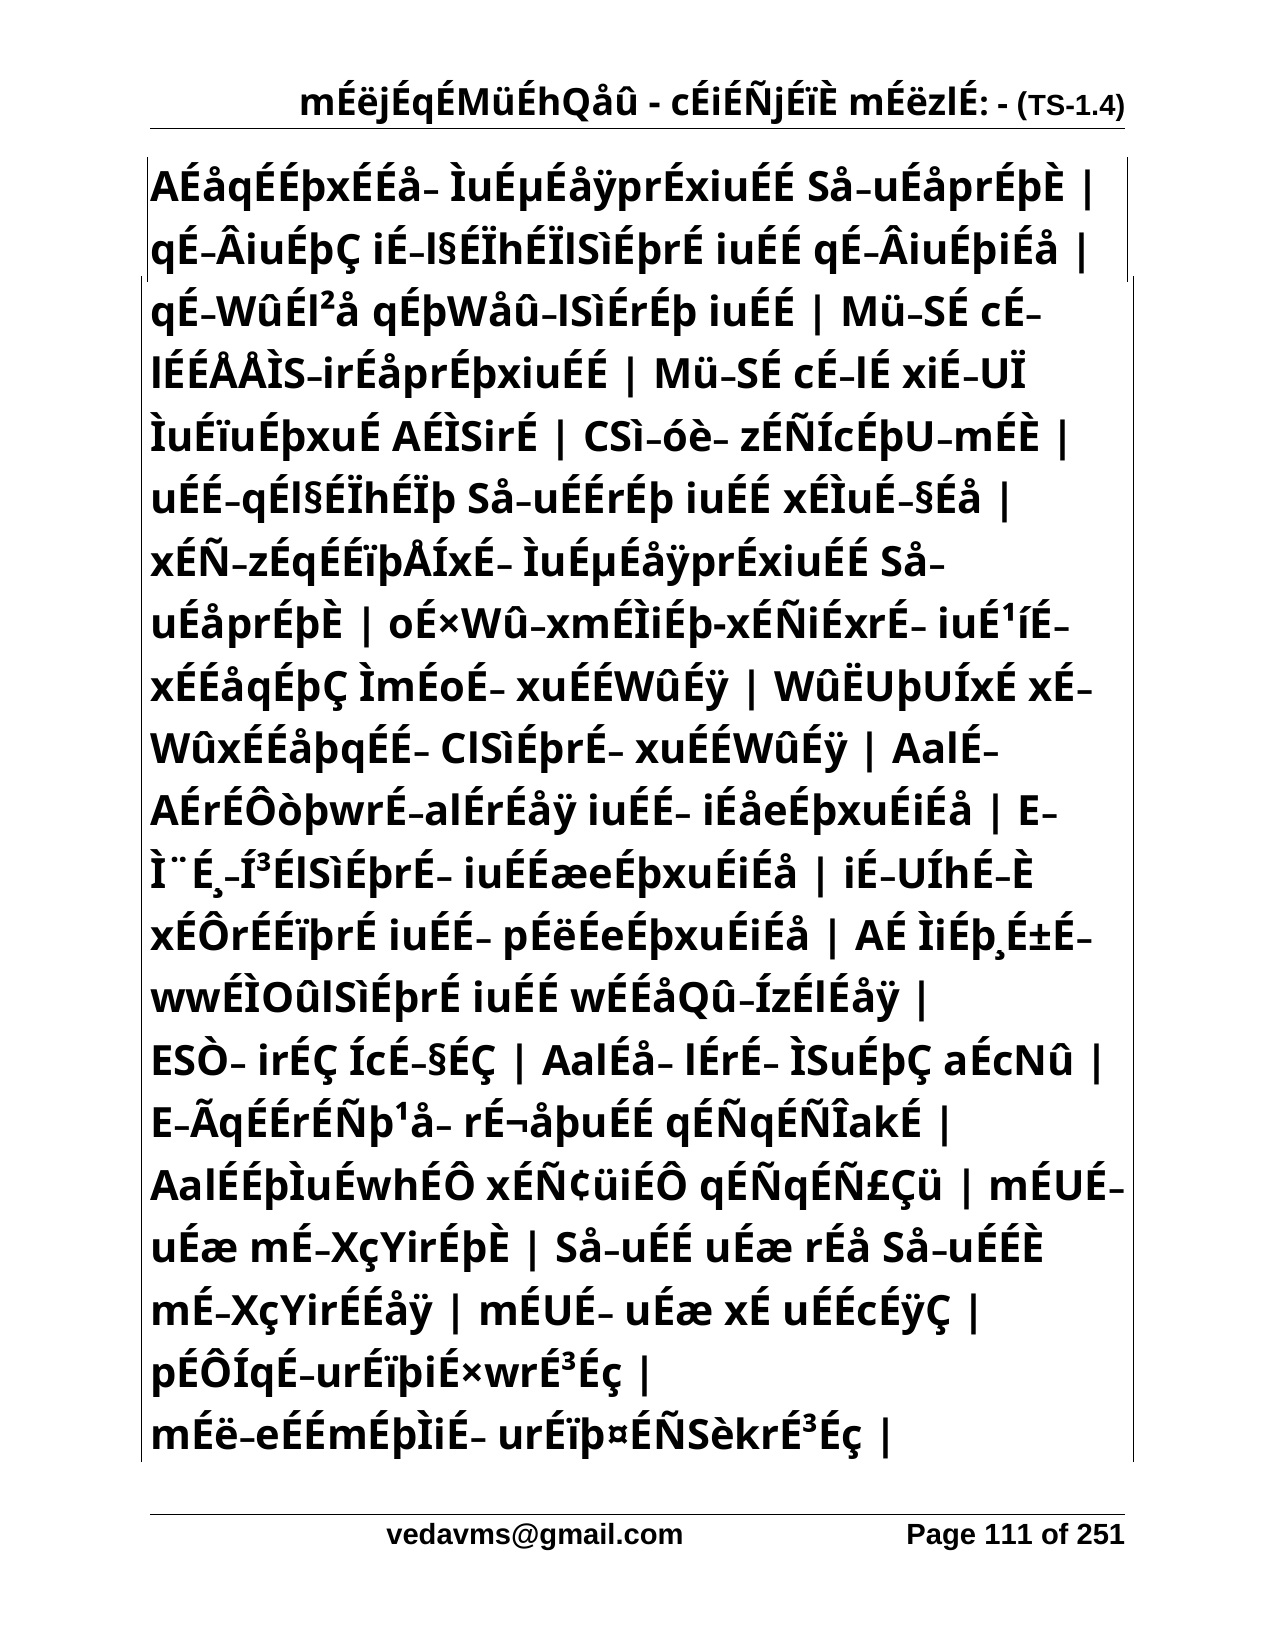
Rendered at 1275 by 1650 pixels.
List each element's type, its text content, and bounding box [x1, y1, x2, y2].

text ESÒ– irÉÇ ÍcÉ–§ÉÇ | AalÉå– lÉrÉ– ÌSuÉþÇ aÉcNû | E–ÃqÉÉrÉÑþ¹å– rÉ¬åþuÉÉ qÉÑqÉÑÎakÉ | [142, 1031, 1133, 1150]
text AÉåqÉÉþxÉÉå– ÌuÉµÉåÿprÉxiuÉÉ Så–uÉåprÉþÈ | qÉ–ÂiuÉþÇ iÉ–l§ÉÏhÉÏlSìÉþrÉ iuÉÉ qÉ–ÂiuÉþiÉå | [150, 157, 1125, 276]
text qÉ–WûÉl²å qÉþWåû–lSìÉrÉþ iuÉÉ | Mü–SÉ cÉ–lÉÉÅÅÌS–irÉåprÉþxiuÉÉ | Mü–SÉ cÉ–lÉ xiÉ–UÏ ÌuÉïuÉþxuÉ AÉÌSirÉ | CSì–óè– zÉÑÍcÉþU–mÉÈ | uÉÉ–qÉl§ÉÏhÉÏþ Så–uÉÉrÉþ iuÉÉ xÉÌuÉ–§Éå | xÉÑ–zÉqÉÉïþÅÍxÉ– ÌuÉµÉåÿprÉxiuÉÉ Så–uÉåprÉþÈ | oÉ×Wû–xmÉÌiÉþ-xÉÑiÉxrÉ– iuÉ¹íÉ– xÉÉåqÉþÇ ÌmÉoÉ– xuÉÉWûÉÿ | WûËUþUÍxÉ xÉ–WûxÉÉåþqÉÉ– ClSìÉþrÉ– xuÉÉWûÉÿ | AalÉ– AÉrÉÔòþwrÉ–alÉrÉåÿ iuÉÉ– iÉåeÉþxuÉiÉå | E–Ì¨É¸–Í³ÉlSìÉþrÉ– iuÉÉæeÉþxuÉiÉå | iÉ–UÍhÉ–È xÉÔrÉÉïþrÉ iuÉÉ– pÉëÉeÉþxuÉiÉå | AÉ ÌiÉþ¸É±É–wwÉÌOûlSìÉþrÉ iuÉÉ wÉÉåQû–ÍzÉlÉåÿ | [142, 282, 1133, 1025]
text AalÉÉþÌuÉwhÉÔ xÉÑ¢üiÉÔ qÉÑqÉÑ£Çü | mÉUÉ– uÉæ mÉ–XçYirÉþÈ | Så–uÉÉ uÉæ rÉå Så–uÉÉÈ [142, 1156, 1133, 1275]
text mÉë–eÉÉmÉþÌiÉ– urÉïþ¤ÉÑSèkrÉ³Éç | pÉÔÍqÉþUÉÌS–rÉÉ uÉæ | A–ÎalÉ–WûÉå–§ÉqÉÉþÌS–irÉÉå uÉæ | [142, 1405, 1133, 1462]
text mÉ–XçYirÉÉåÿ | mÉUÉ– uÉæ xÉ uÉÉcÉÿÇ | pÉÔÍqÉ–urÉïþiÉ×wrÉ³Éç | [142, 1280, 1133, 1399]
